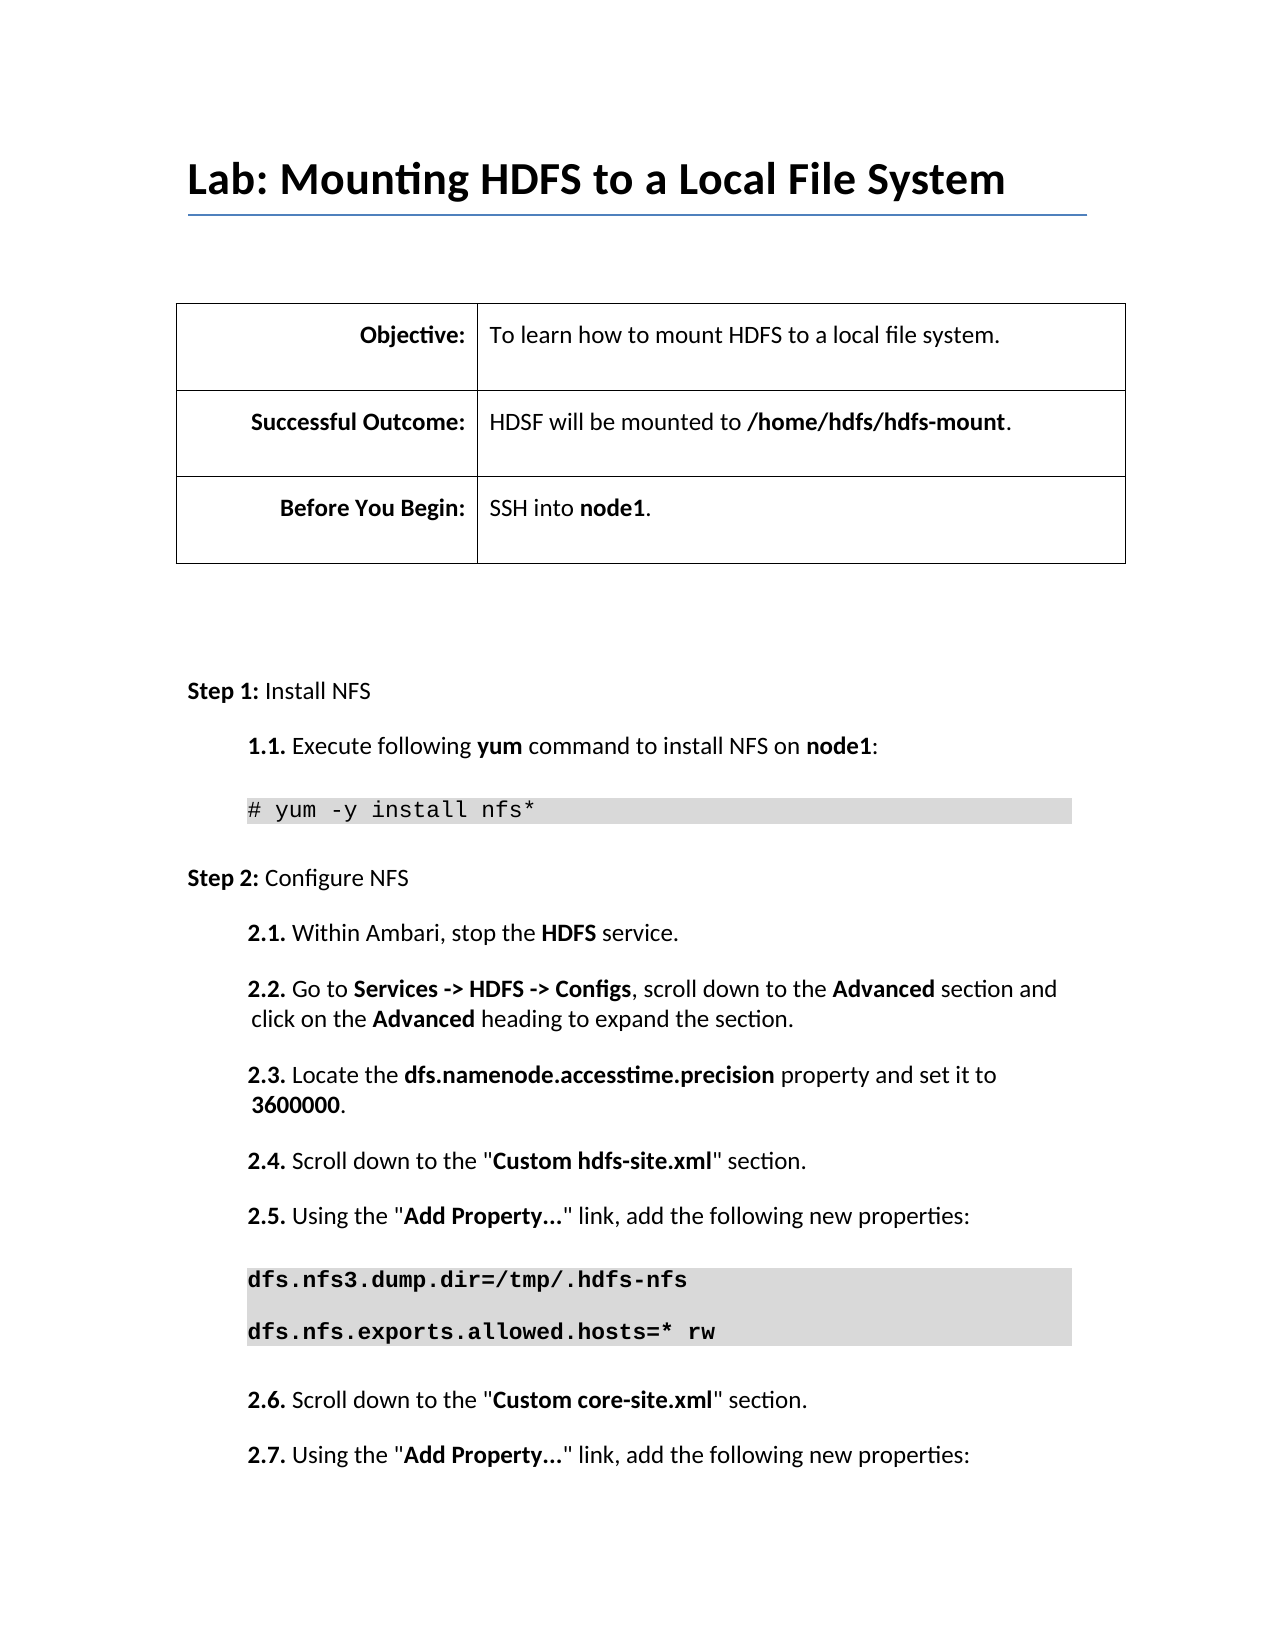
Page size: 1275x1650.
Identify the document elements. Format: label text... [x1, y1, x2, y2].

list Within Ambari, stop the HDFS service. [247, 917, 1087, 948]
text dfs.nfs.exports.allowed.hosts=* rw [247, 1320, 1072, 1346]
table_header To learn how to mount HDFS to a local file system. [478, 304, 1125, 390]
list Scroll down to the "Custom hdfs-site.xml" section. [247, 1145, 1087, 1176]
text dfs.nfs3.dump.dir=/tmp/.hdfs-nfs [247, 1268, 1072, 1294]
list Locate the dfs.namenode.accesstime.precision property and set it to 3600000. [247, 1059, 1087, 1120]
table_cell Before You Begin: [177, 477, 477, 563]
text # yum -y install nfs* [247, 798, 1072, 824]
table_header Objective: [177, 304, 477, 390]
list Install NFS [187, 675, 1087, 705]
title Lab: Mounting HDFS to a Local File System [187, 150, 1087, 216]
list Using the "Add Property..." link, add the following new properties: [247, 1439, 1087, 1470]
list Scroll down to the "Custom core-site.xml" section. [247, 1384, 1087, 1414]
list Execute following yum command to install NFS on node1: [247, 730, 1087, 761]
table_cell HDSF will be mounted to /home/hdfs/hdfs-mount. [478, 391, 1125, 476]
list Using the "Add Property..." link, add the following new properties: [247, 1201, 1087, 1231]
list Go to Services -> HDFS -> Configs, scroll down to the Advanced section and click on the Advanced heading to expand the section. [247, 973, 1087, 1034]
list Configure NFS [187, 862, 1087, 892]
table_cell Successful Outcome: [177, 391, 477, 476]
table_cell SSH into node1. [478, 477, 1125, 563]
